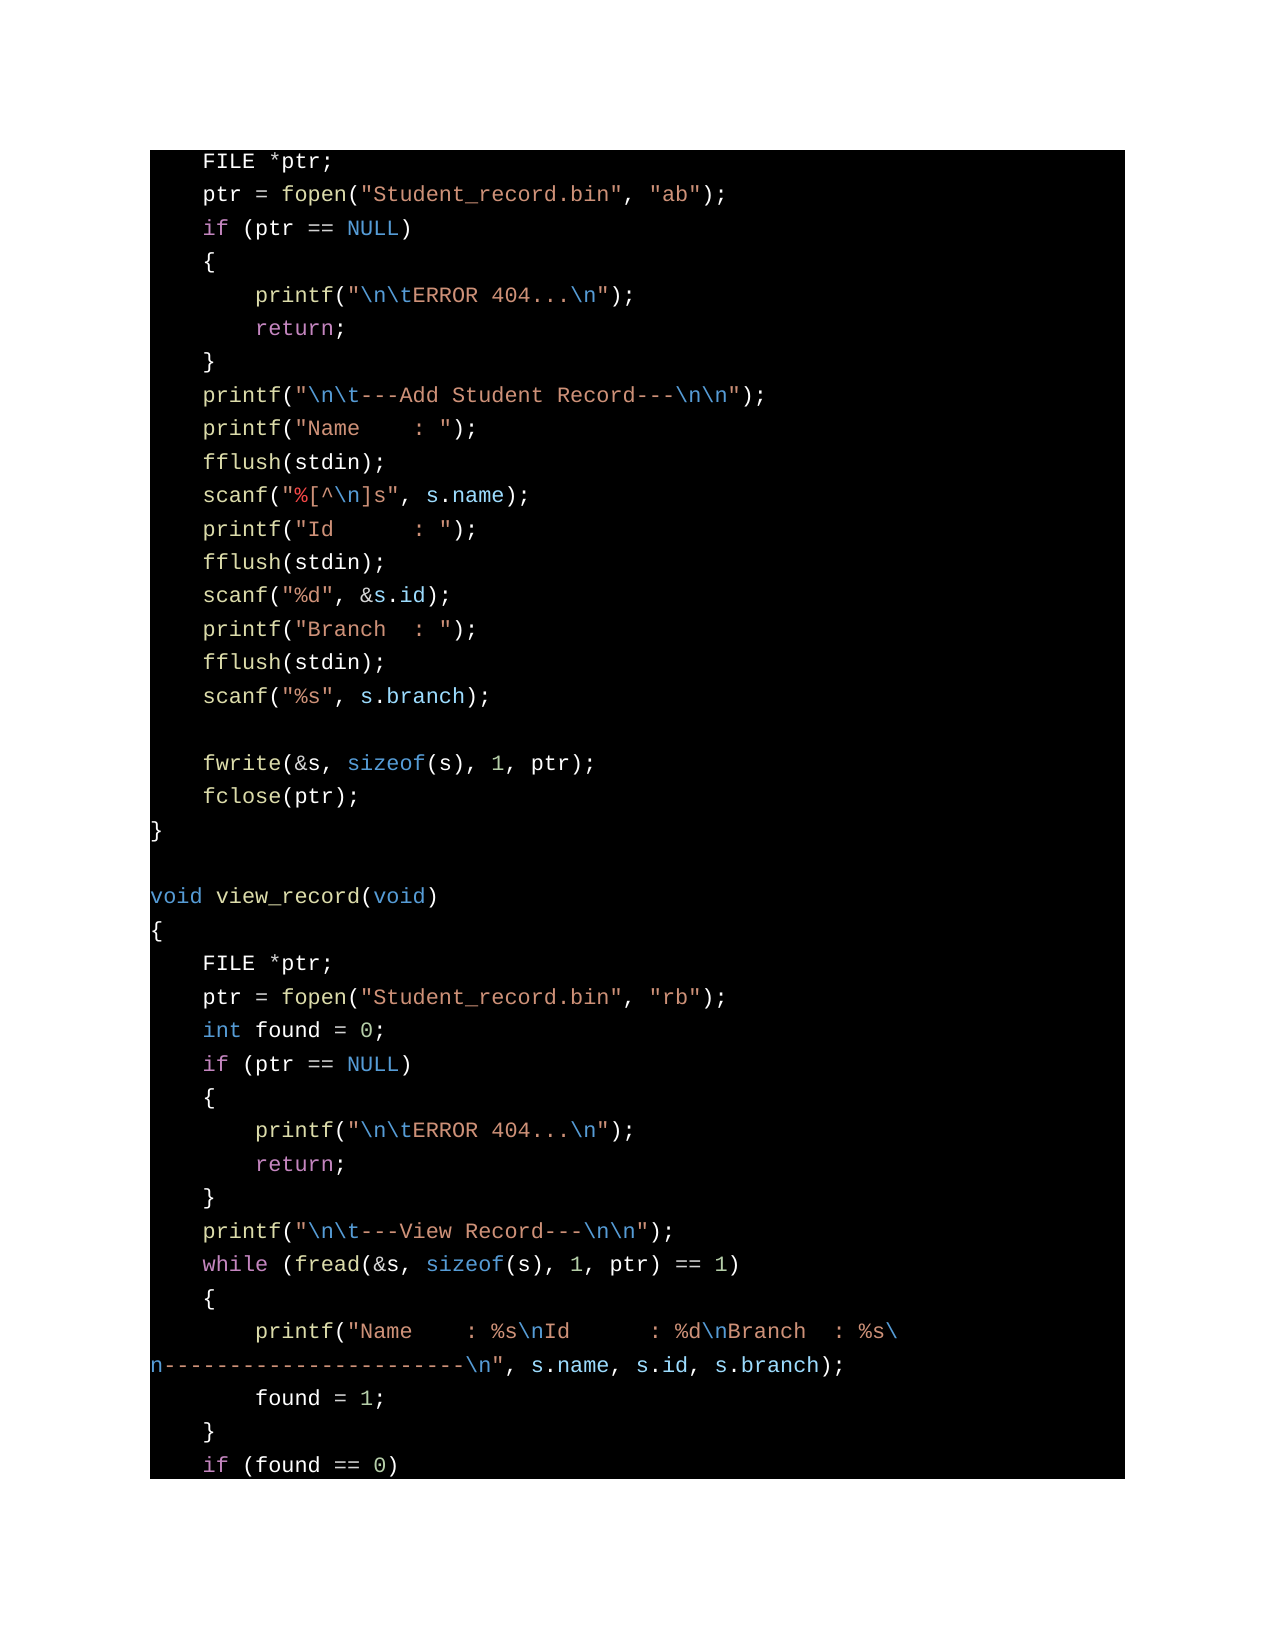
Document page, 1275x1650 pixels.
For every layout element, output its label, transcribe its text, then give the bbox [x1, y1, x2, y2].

text scanf("%d", &s.id); [150, 585, 1125, 609]
text FILE *ptr; [150, 952, 1125, 977]
text printf("\n\t---Add Student Record---\n\n"); [150, 384, 1125, 409]
text printf("Id : "); [150, 518, 1125, 543]
text if (ptr == NULL) [150, 1053, 1125, 1078]
text { [150, 1086, 1125, 1111]
text ptr = fopen("Student_record.bin", "ab"); [150, 183, 1125, 208]
text } [150, 819, 1125, 843]
text while (fread(&s, sizeof(s), 1, ptr) == 1) [150, 1253, 1125, 1278]
text printf("\n\tERROR 404...\n"); [150, 1120, 1125, 1144]
text found = 1; [150, 1387, 1125, 1412]
text fflush(stdin); [150, 551, 1125, 576]
text FILE *ptr; [150, 150, 1125, 175]
text printf("Branch : "); [150, 618, 1125, 643]
text if (found == 0) [150, 1454, 1125, 1479]
text fclose(ptr); [150, 785, 1125, 810]
text ptr = fopen("Student_record.bin", "rb"); [150, 986, 1125, 1011]
text scanf("%[^\n]s", s.name); [150, 484, 1125, 509]
text { [150, 250, 1125, 275]
text fflush(stdin); [150, 652, 1125, 676]
text scanf("%s", s.branch); [150, 685, 1125, 710]
text printf("Name : %s\nId : %d\nBranch : %s\n-----------------------\n", s.name, s.id, s.branch); [150, 1320, 1125, 1378]
text fflush(stdin); [150, 451, 1125, 476]
text int found = 0; [150, 1019, 1125, 1044]
text printf("Name : "); [150, 417, 1125, 442]
text } [150, 1187, 1125, 1211]
text void view_record(void) [150, 886, 1125, 910]
text { [150, 1287, 1125, 1312]
text if (ptr == NULL) [150, 217, 1125, 242]
text printf("\n\t---View Record---\n\n"); [150, 1220, 1125, 1245]
text printf("\n\tERROR 404...\n"); [150, 284, 1125, 308]
text return; [150, 1153, 1125, 1178]
text fwrite(&s, sizeof(s), 1, ptr); [150, 752, 1125, 777]
text } [150, 351, 1125, 375]
text return; [150, 317, 1125, 342]
text } [150, 1421, 1125, 1445]
text { [150, 919, 1125, 944]
